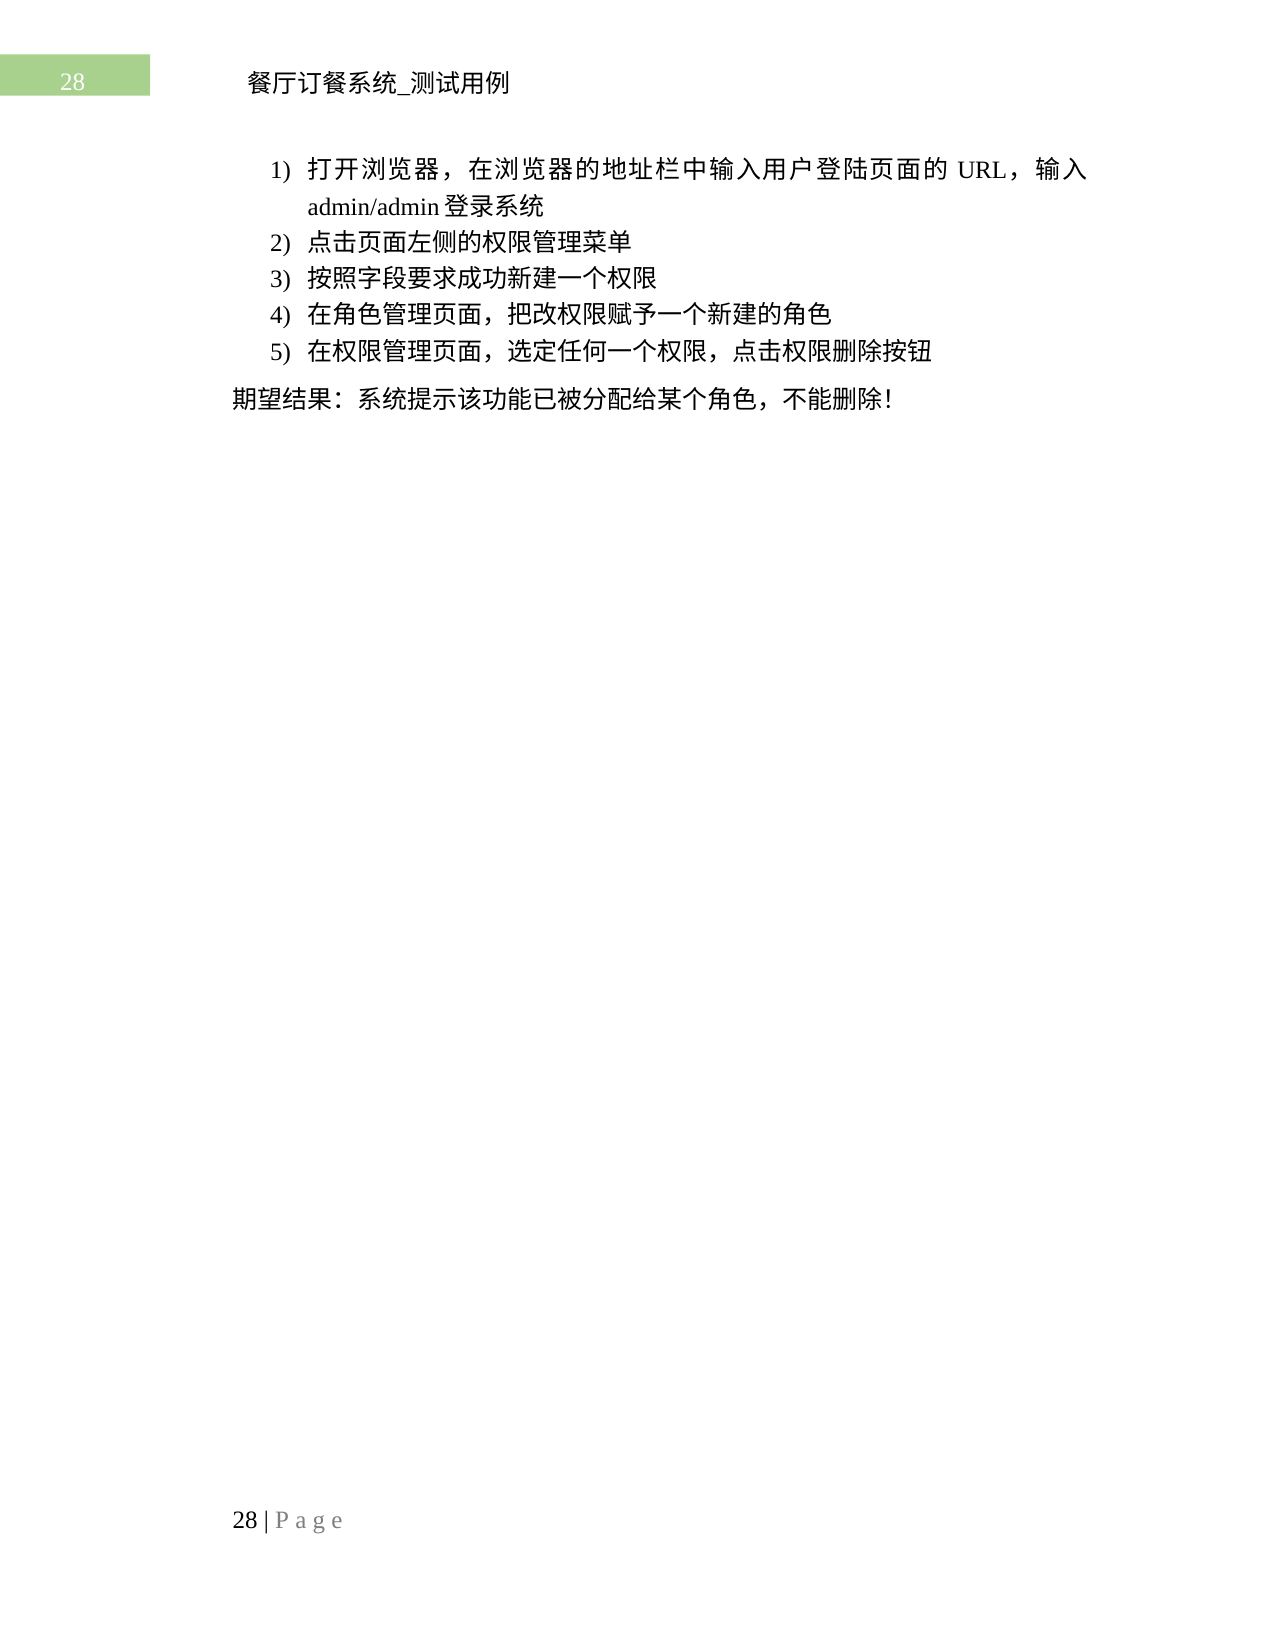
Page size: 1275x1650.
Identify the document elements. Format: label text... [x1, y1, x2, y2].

list 打开浏览器，在浏览器的地址栏中输入用户登陆页面的URL，输入admin/admin登录系统 [270, 150, 1087, 222]
list 在角色管理页面，把改权限赋予一个新建的角色 [270, 295, 1087, 331]
text 期望结果：系统提示该功能已被分配给某个角色，不能删除！ [187, 380, 1087, 416]
list 在权限管理页面，选定任何一个权限，点击权限删除按钮 [270, 331, 1087, 367]
list 点击页面左侧的权限管理菜单 [270, 222, 1087, 259]
list 按照字段要求成功新建一个权限 [270, 259, 1087, 295]
